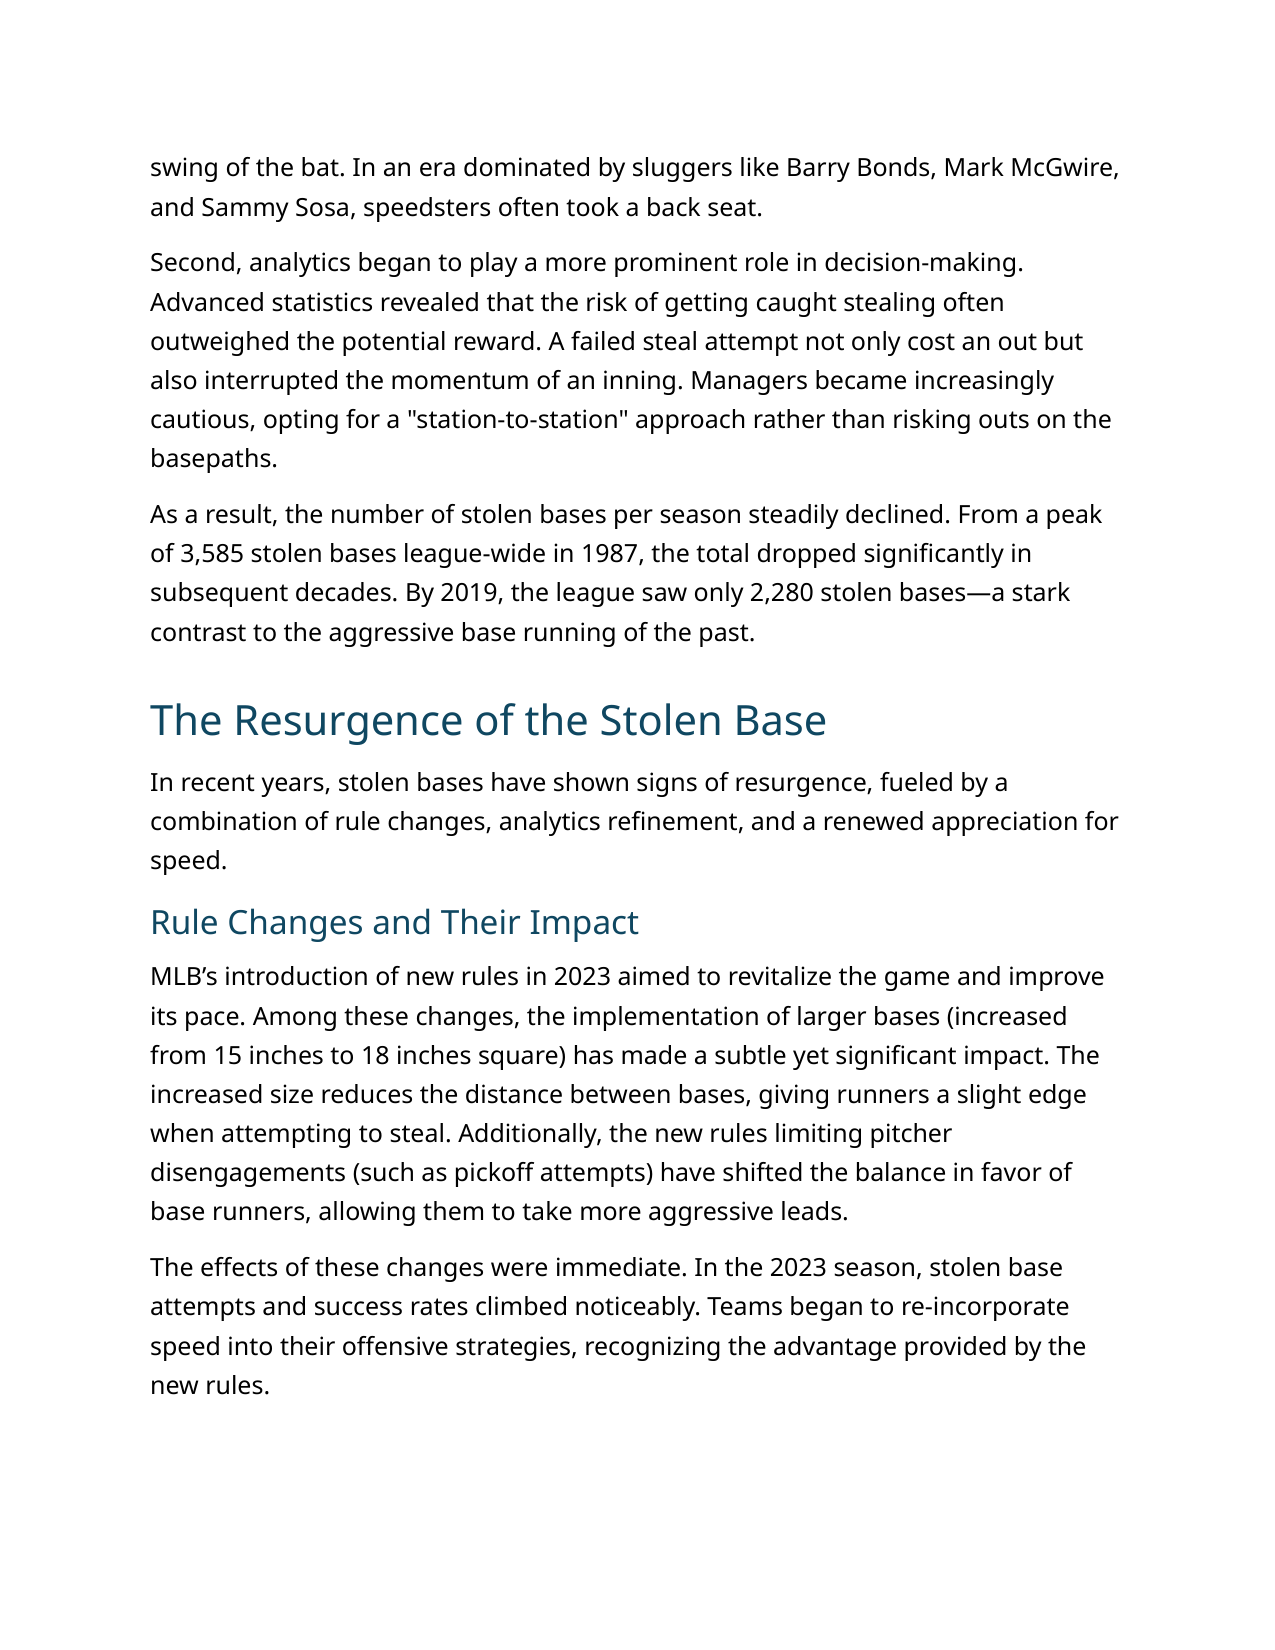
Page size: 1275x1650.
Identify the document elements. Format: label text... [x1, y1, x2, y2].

text As a result, the number of stolen bases per season steadily declined. From a peak of 3,585 stolen bases league-wide in 1987, the total dropped significantly in subsequent decades. By 2019, the league saw only 2,280 stolen bases—a stark contrast to the aggressive base running of the past. [150, 497, 1125, 648]
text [150, 150, 1125, 223]
subtitle Rule Changes and Their Impact [150, 898, 1125, 944]
text Second, analytics began to play a more prominent role in decision-making. Advanced statistics revealed that the risk of getting caught stealing often outweighed the potential reward. A failed steal attempt not only cost an out but also interrupted the momentum of an inning. Managers became increasingly cautious, opting for a "station-to-station" approach rather than risking outs on the basepaths. [150, 245, 1125, 475]
subtitle The Resurgence of the Stolen Base [150, 691, 1125, 748]
text MLB’s introduction of new rules in 2023 aimed to revitalize the game and improve its pace. Among these changes, the implementation of larger bases (increased from 15 inches to 18 inches square) has made a subtle yet significant impact. The increased size reduces the distance between bases, giving runners a slight edge when attempting to steal. Additionally, the new rules limiting pitcher disengagements (such as pickoff attempts) have shifted the balance in favor of base runners, allowing them to take more aggressive leads. [150, 959, 1125, 1228]
text The effects of these changes were immediate. In the 2023 season, stolen base attempts and success rates climbed noticeably. Teams began to re-incorporate speed into their offensive strategies, recognizing the advantage provided by the new rules. [150, 1250, 1125, 1401]
text In recent years, stolen bases have shown signs of resurgence, fueled by a combination of rule changes, analytics refinement, and a renewed appreciation for speed. [150, 764, 1125, 877]
